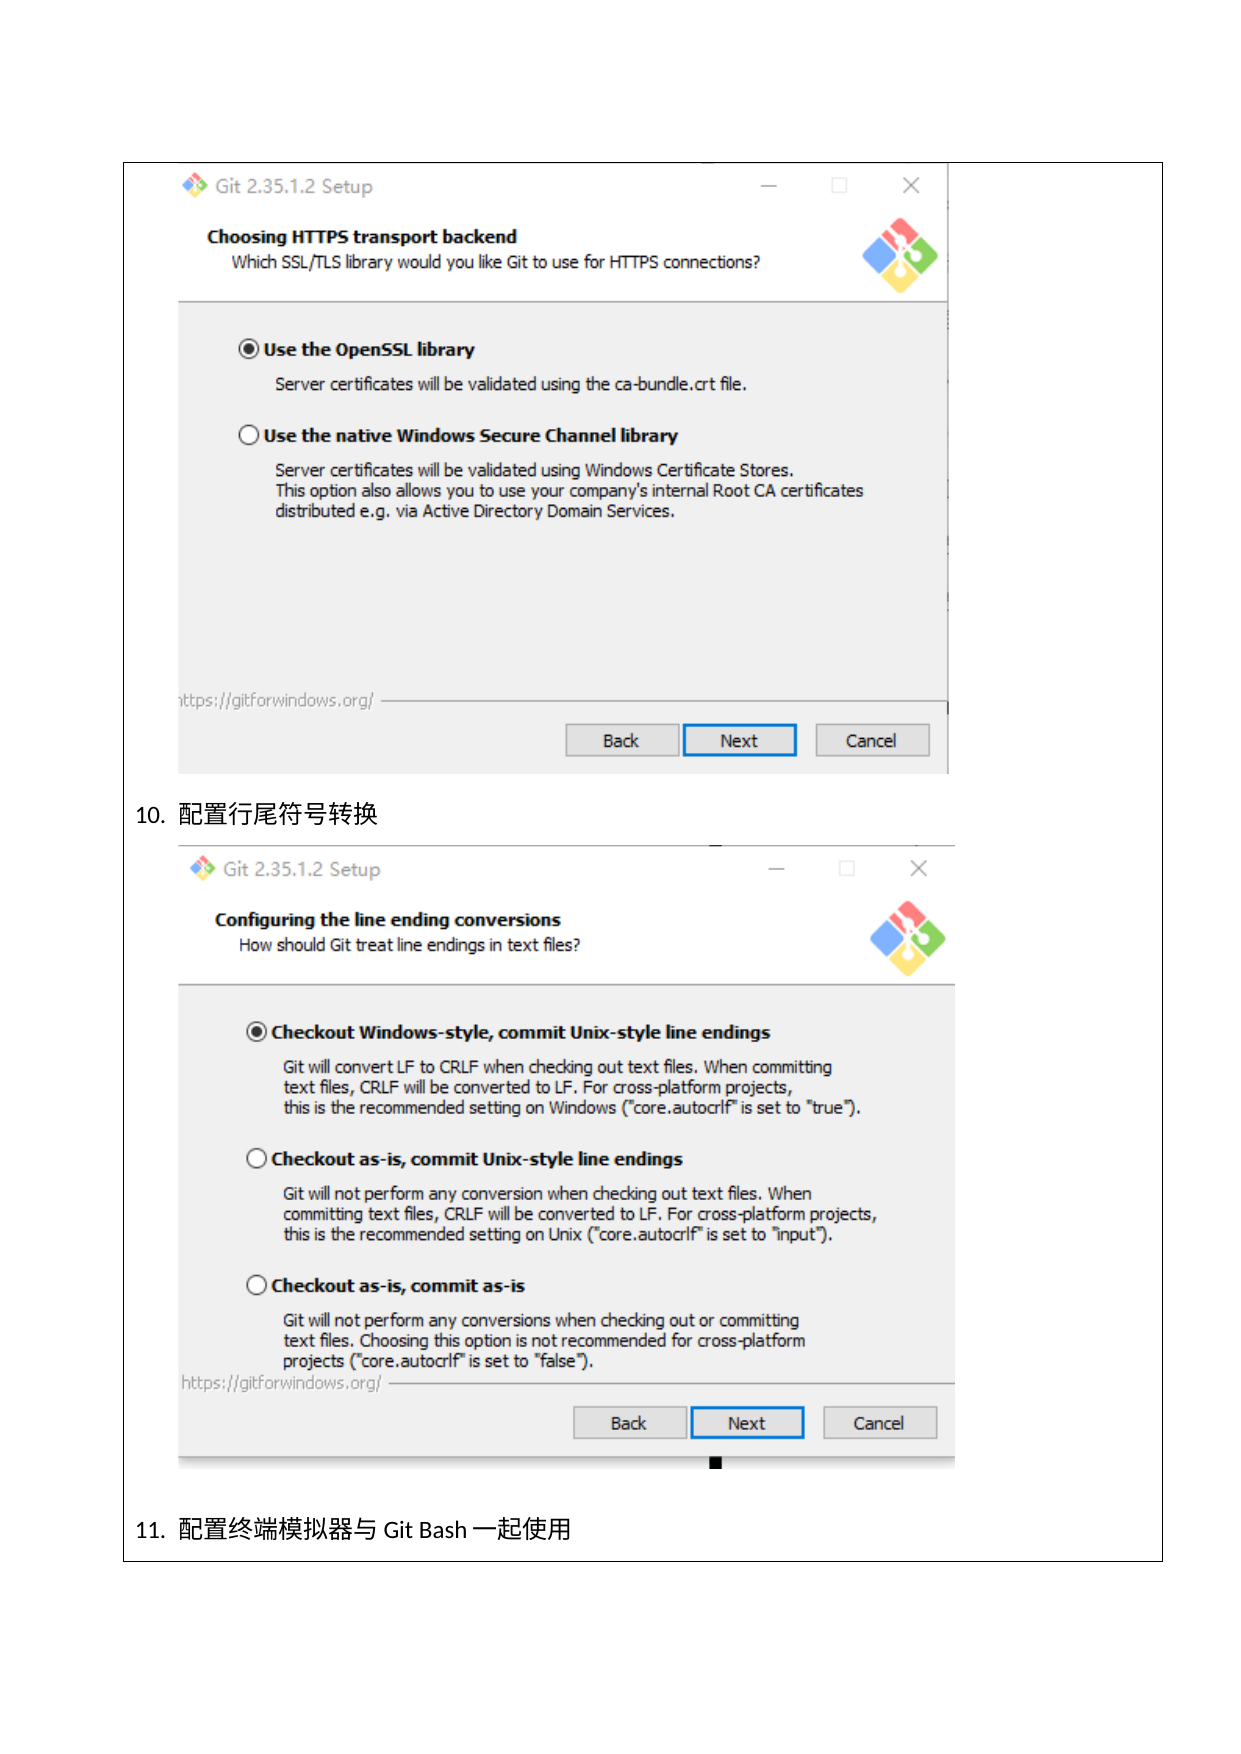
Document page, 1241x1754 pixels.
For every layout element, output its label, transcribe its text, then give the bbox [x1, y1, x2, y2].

picture [178, 845, 955, 1469]
picture [178, 163, 949, 774]
